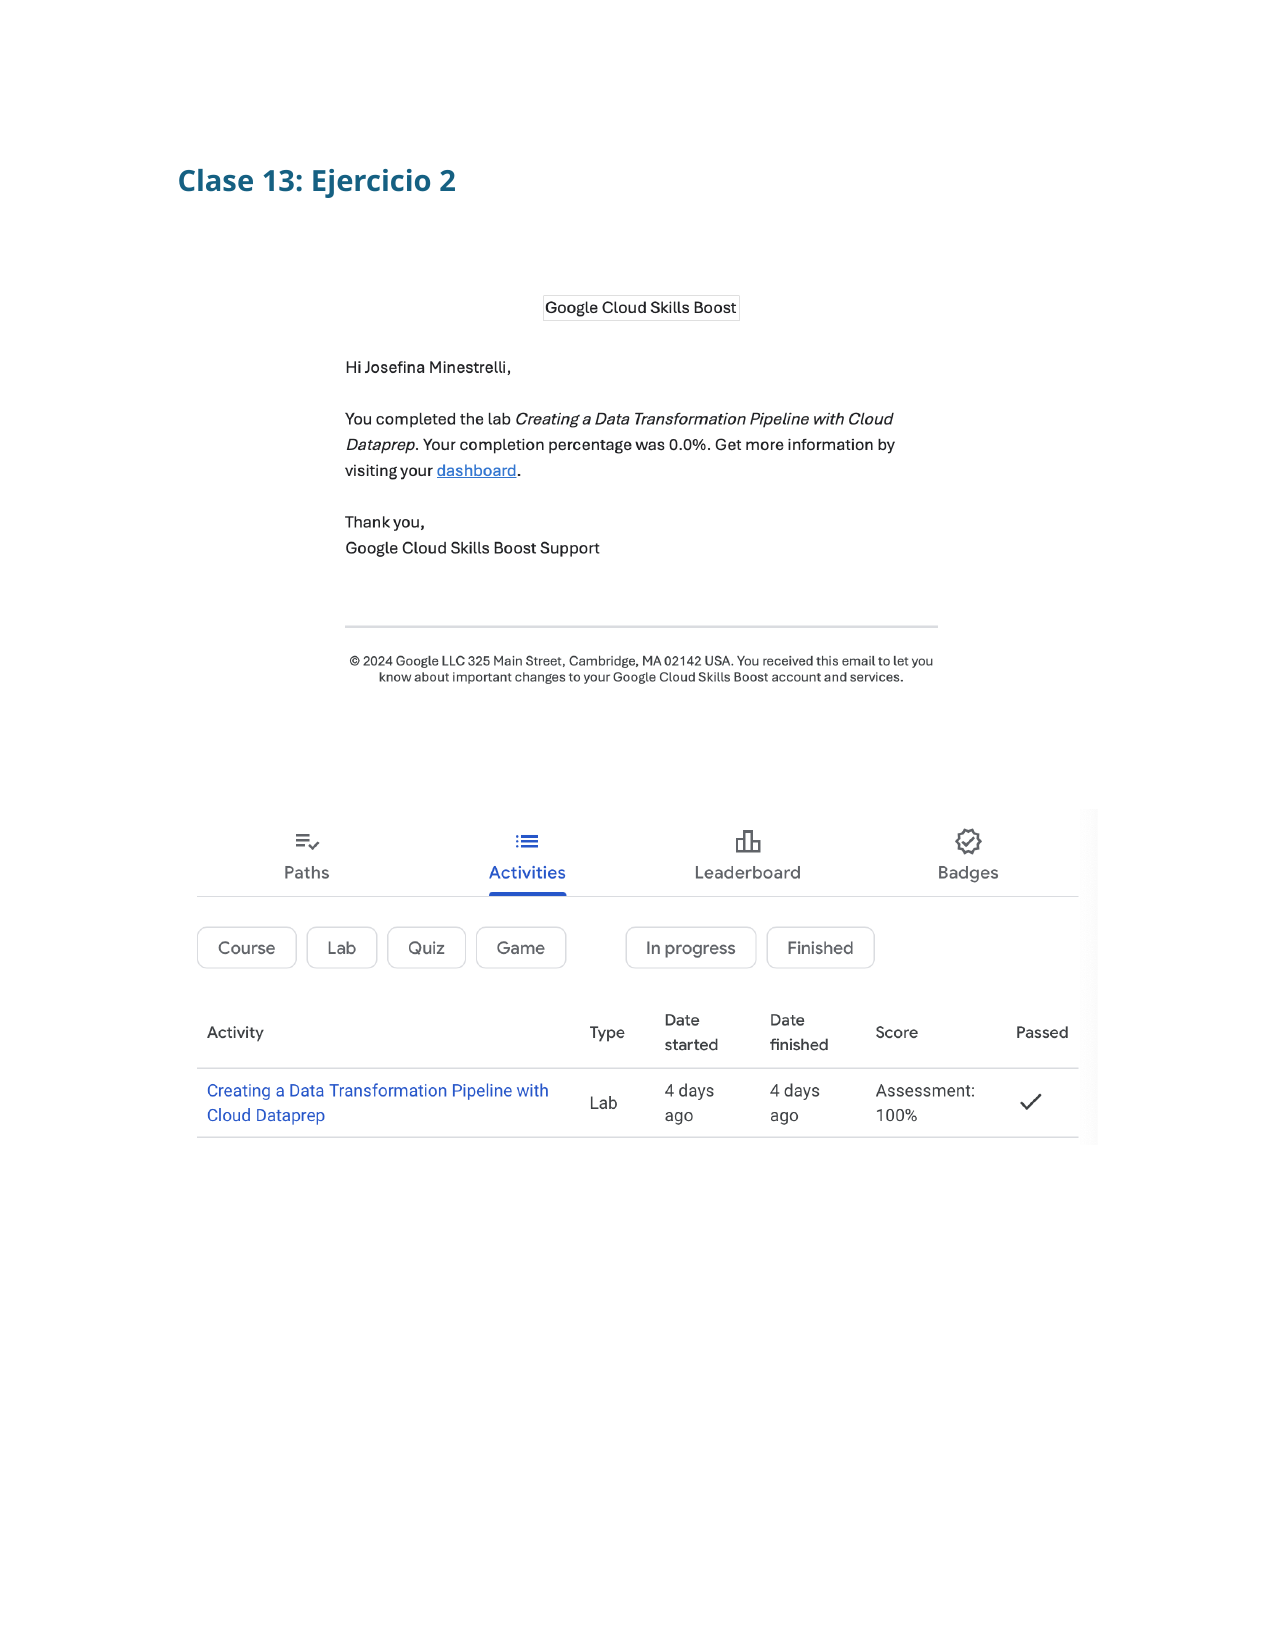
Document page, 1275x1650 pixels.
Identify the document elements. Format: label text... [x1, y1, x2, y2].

picture [318, 252, 957, 734]
picture [177, 809, 1098, 1145]
subtitle Clase 13: Ejercicio 2 [177, 160, 1098, 200]
